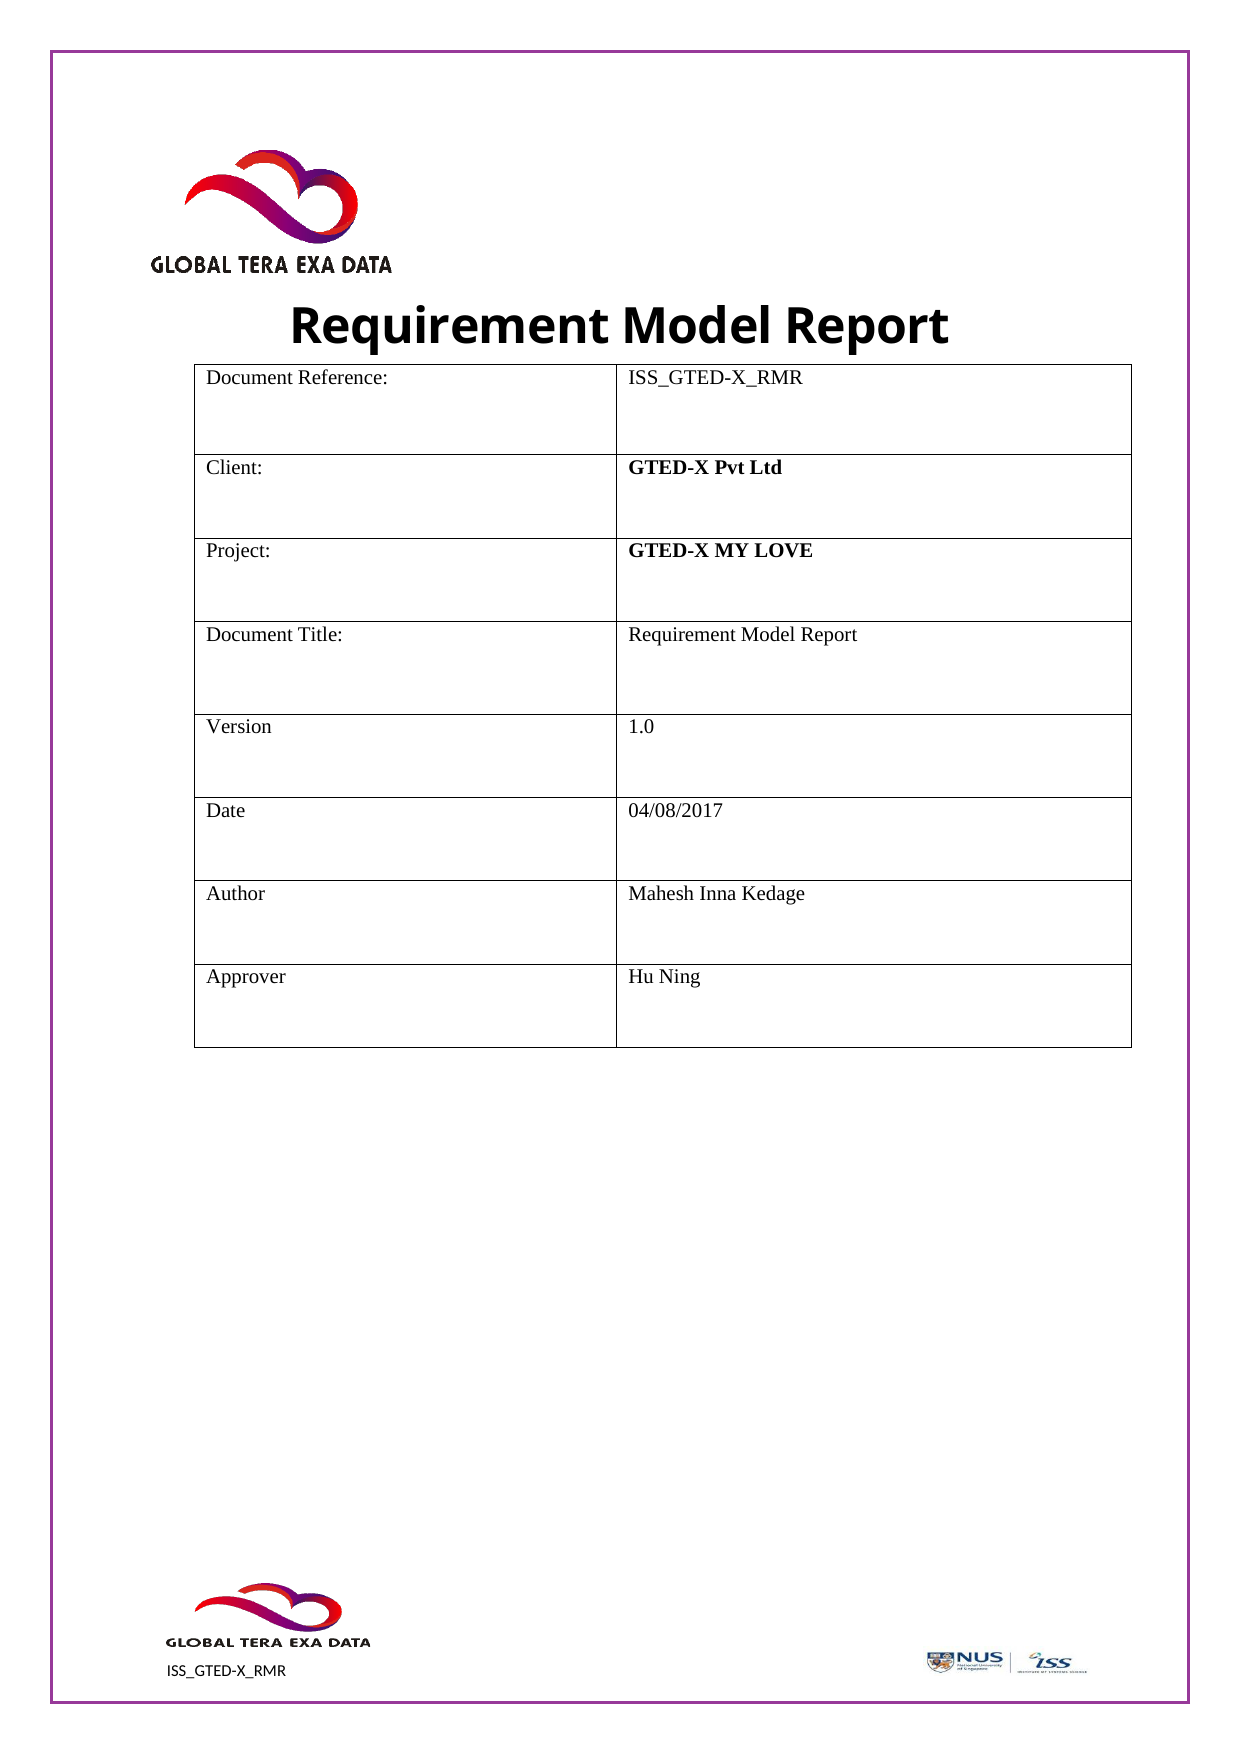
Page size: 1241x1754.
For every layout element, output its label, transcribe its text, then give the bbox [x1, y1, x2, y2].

table_cell Client: [195, 455, 616, 537]
table_cell Document Title: [195, 622, 616, 713]
title Requirement Model Report [150, 290, 1090, 358]
table_cell 1.0 [617, 715, 1131, 797]
picture [923, 1646, 1091, 1676]
table_cell Hu Ning [617, 965, 1131, 1047]
table_cell GTED-X Pvt Ltd [617, 455, 1131, 537]
table_cell 04/08/2017 [617, 798, 1131, 880]
table_cell Requirement Model Report [617, 622, 1131, 713]
table_cell Author [195, 881, 616, 963]
table_cell Project: [195, 539, 616, 621]
picture [150, 150, 392, 273]
table_header Document Reference: [195, 365, 616, 454]
picture [165, 1583, 370, 1647]
table_header ISS_GTED-X_RMR [617, 365, 1131, 454]
table_cell Version [195, 715, 616, 797]
table_cell Date [195, 798, 616, 880]
table_cell Mahesh Inna Kedage [617, 881, 1131, 963]
table_cell GTED-X MY LOVE [617, 539, 1131, 621]
table_cell Approver [195, 965, 616, 1047]
